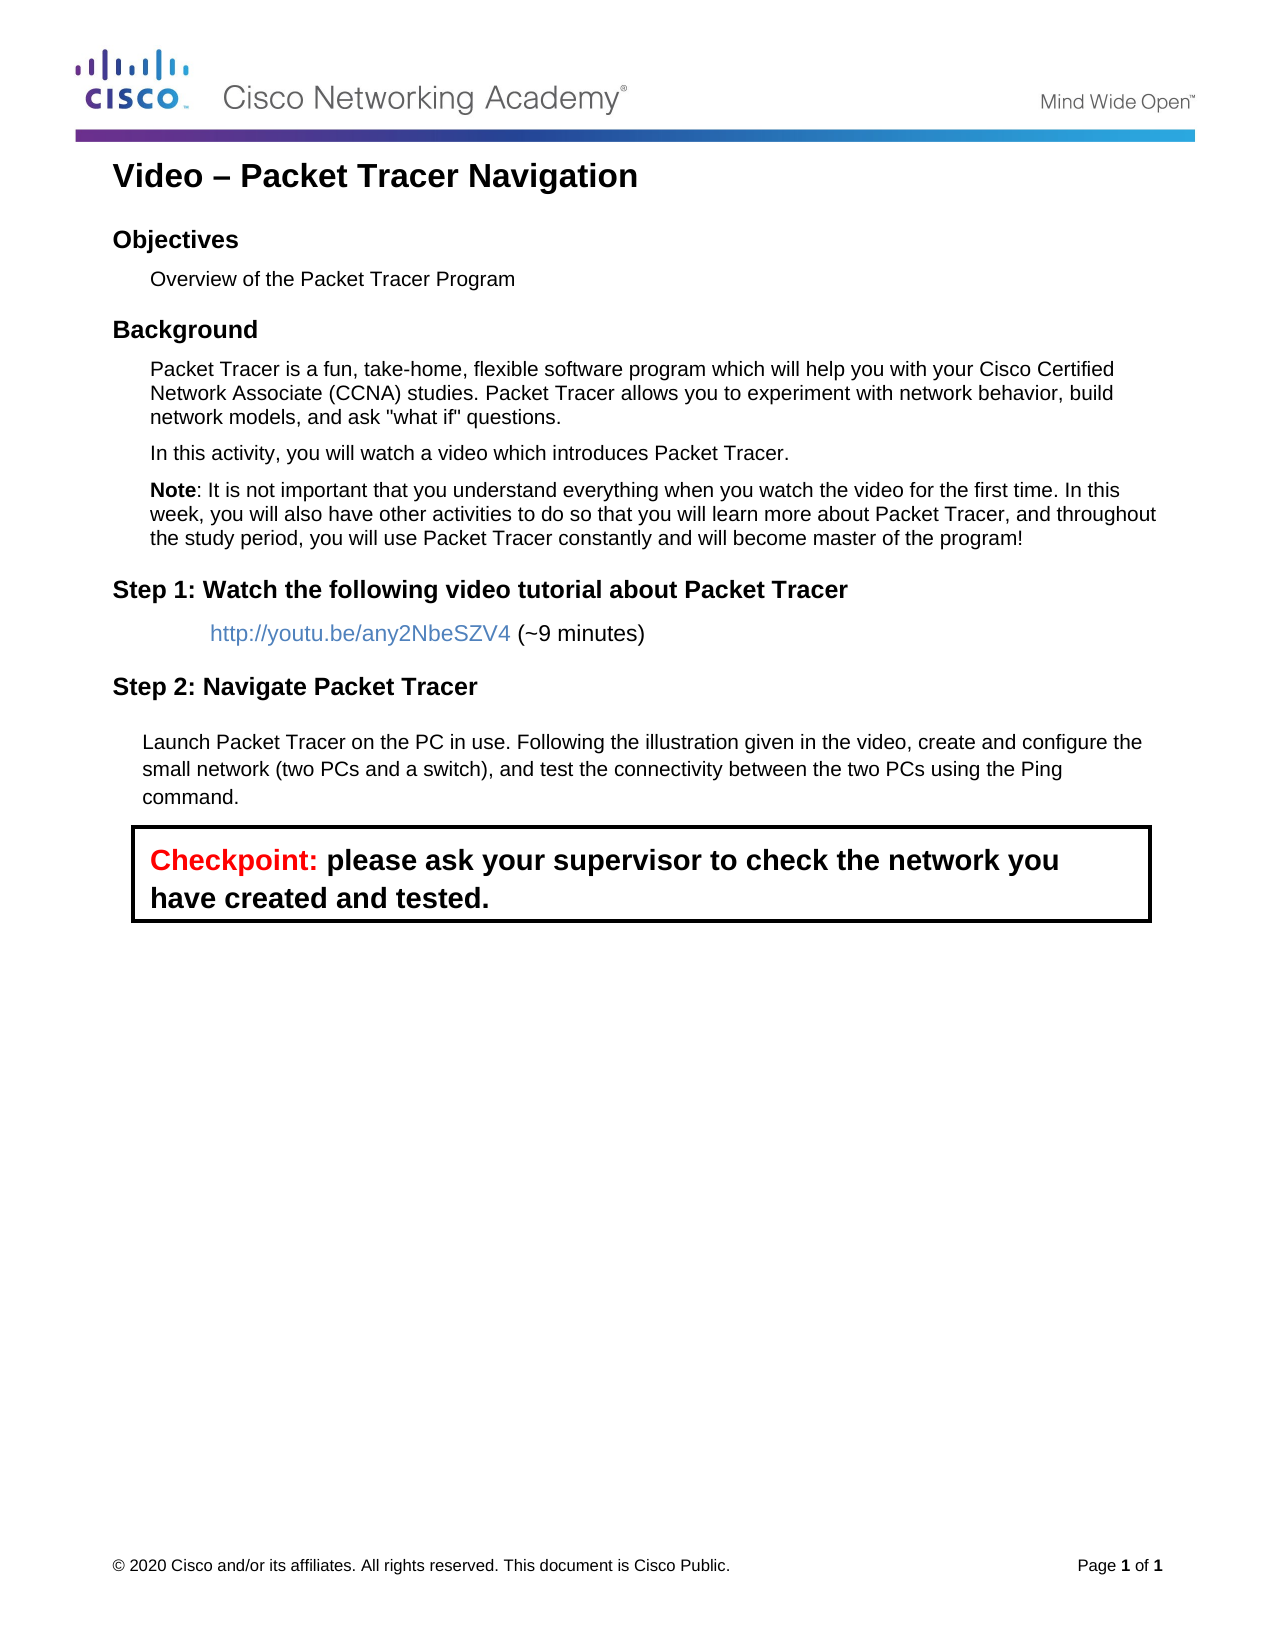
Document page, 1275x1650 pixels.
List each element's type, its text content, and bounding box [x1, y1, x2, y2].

text Background [112, 316, 1169, 344]
text Objectives [112, 225, 1169, 254]
picture [73, 45, 1198, 142]
text Note: It is not important that you understand everything when you watch the video for the first time. In this week, you will also have other activities to do so that you will learn more about Packet Tracer, and throughout the study period, you will use Packet Tracer constantly and will become master of the program! [150, 477, 1159, 549]
text Overview of the Packet Tracer Program [150, 266, 1169, 290]
text In this activity, you will watch a video which introduces Packet Tracer. [150, 441, 1169, 465]
text Packet Tracer is a fun, take-home, flexible software program which will help you with your Cisco Certified Network Associate (CCNA) studies. Packet Tracer allows you to experiment with network behavior, build network models, and ask "what if" questions. [150, 357, 1116, 428]
text Step 2: Navigate Packet Tracer [112, 672, 1169, 700]
subtitle Step 1: Watch the following video tutorial about Packet Tracer [112, 574, 1169, 603]
text Video – Packet Tracer Navigation [112, 156, 1169, 194]
text http://youtu.be/any2NbeSZV4 (~9 minutes) [210, 620, 1169, 646]
text Launch Packet Tracer on the PC in use. Following the illustration given in the video, create and configure the small network (two PCs and a switch), and test the connectivity between the two PCs using the Ping command. [142, 729, 1159, 808]
